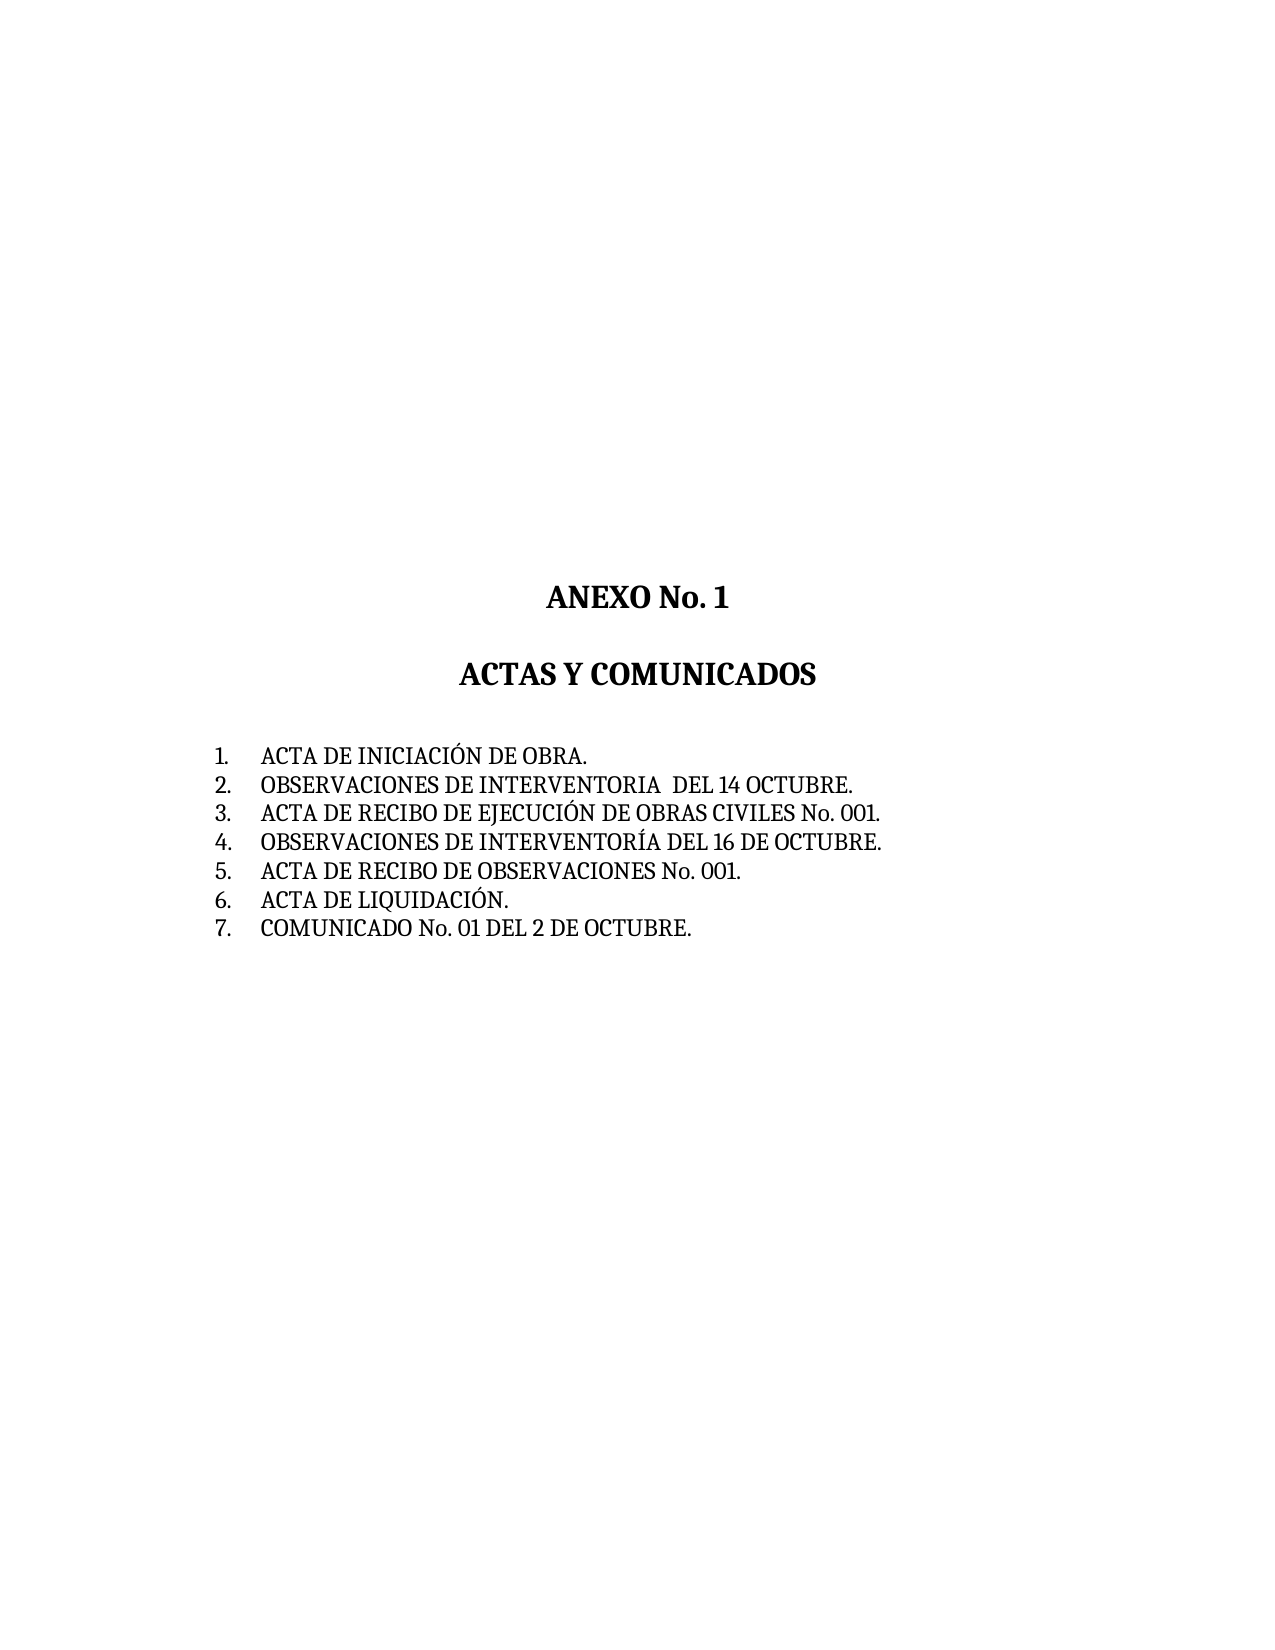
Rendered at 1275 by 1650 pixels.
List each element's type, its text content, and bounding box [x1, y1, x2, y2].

list COMUNICADO No. 01 DEL 2 DE OCTUBRE. [215, 914, 1098, 943]
list OBSERVACIONES DE INTERVENTORÍA DEL 16 DE OCTUBRE. [215, 828, 1098, 857]
list ACTA DE LIQUIDACIÓN. [215, 886, 1098, 914]
list ACTA DE RECIBO DE EJECUCIÓN DE OBRAS CIVILES No. 001. [215, 799, 1098, 828]
text ACTAS Y COMUNICADOS [177, 656, 1098, 694]
text ANEXO No. 1 [177, 579, 1098, 617]
list ACTA DE INICIACIÓN DE OBRA. [215, 742, 1098, 771]
list OBSERVACIONES DE INTERVENTORIA DEL 14 OCTUBRE. [215, 771, 1098, 799]
list ACTA DE RECIBO DE OBSERVACIONES No. 001. [215, 857, 1098, 886]
